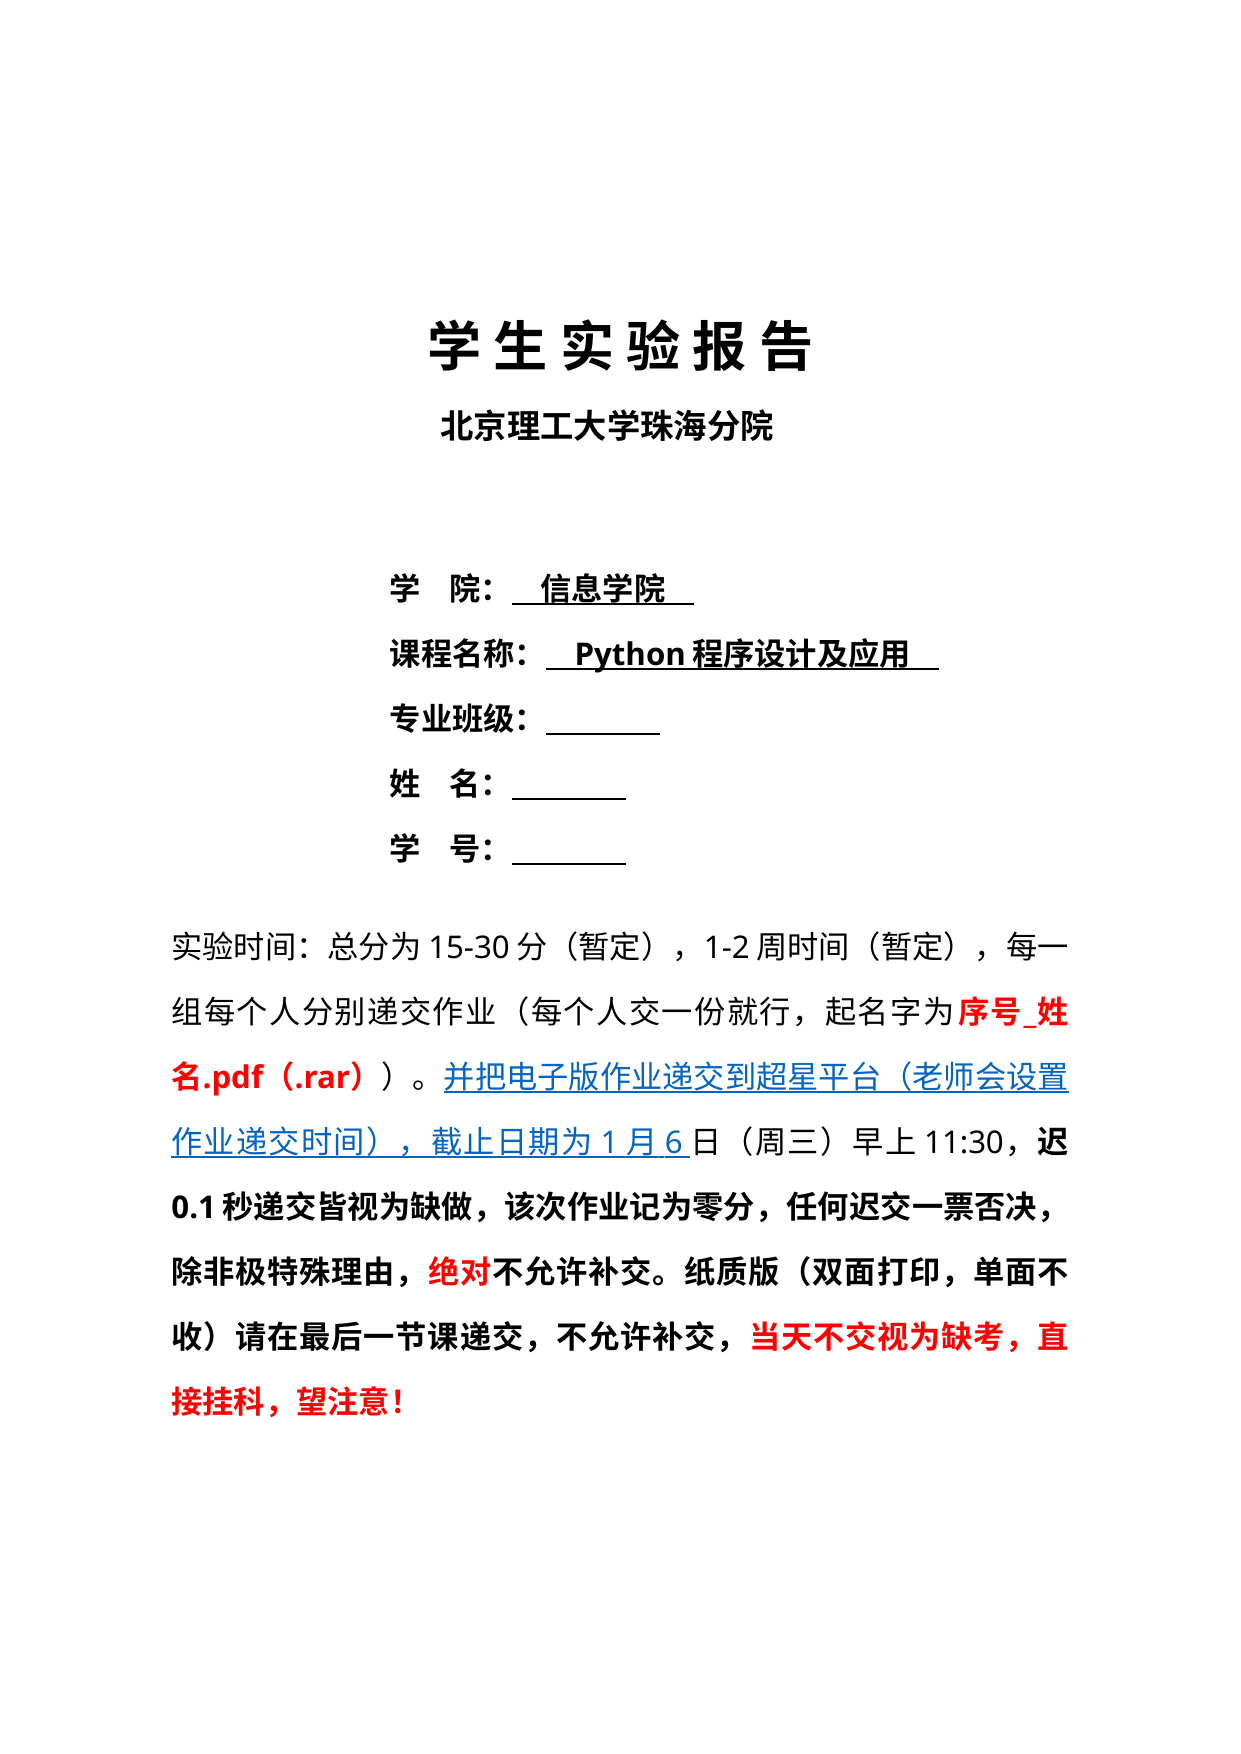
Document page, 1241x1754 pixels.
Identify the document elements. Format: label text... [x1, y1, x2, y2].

text 姓 名： [171, 749, 1069, 814]
text 专业班级： [171, 684, 1069, 749]
text 课程名称： Python程序设计及应用 [171, 619, 1069, 684]
text 实验时间：总分为15-30分（暂定），1-2周时间（暂定），每一组每个人分别递交作业（每个人交一份就行，起名字为序号_姓名.pdf（.rar））。并把电子版作业递交到超星平台（老师会设置作业递交时间），截止日期为1月6日（周三）早上11:30，迟0.1秒递交皆视为缺做，该次作业记为零分，任何迟交一票否决，除非极特殊理由，绝对不允许补交。纸质版（双面打印，单面不收）请在最后一节课递交，不允许补交，当天不交视为缺考，直接挂科，望注意！ [171, 912, 1069, 1432]
text 北京理工大学珠海分院 [390, 392, 1069, 457]
text 学 院： 信息学院 [171, 554, 1069, 619]
text 学 号： [171, 814, 1069, 879]
text 学 生 实 验 报 告 [171, 294, 1069, 392]
